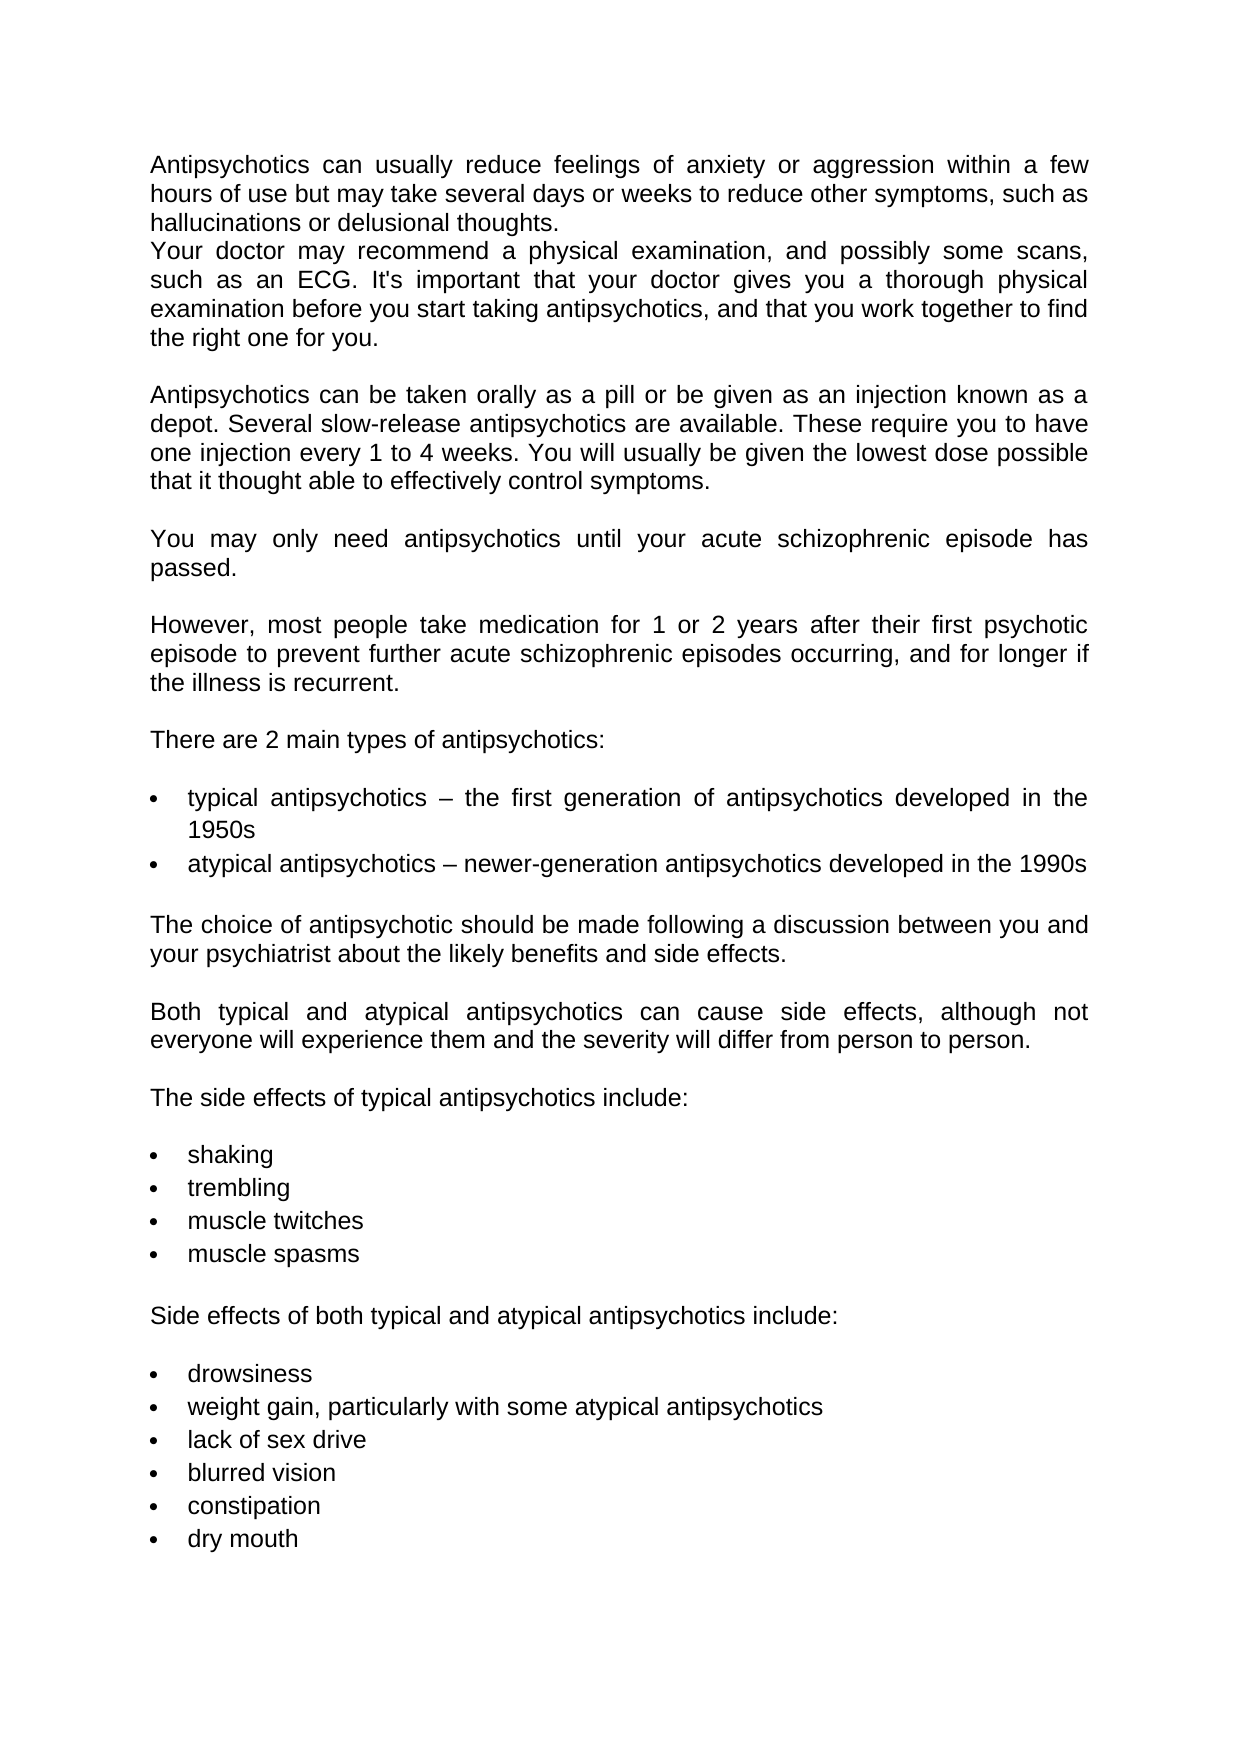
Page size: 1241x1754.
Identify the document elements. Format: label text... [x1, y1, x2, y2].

list shaking [150, 1140, 1090, 1169]
list muscle twitches [150, 1206, 1090, 1235]
list dry mouth [150, 1524, 1090, 1552]
text Antipsychotics can be taken orally as a pill or be given as an injection known as a depot. Several slow-release antipsychotics are available. These require you to have one injection every 1 to 4 weeks. You will usually be given the lowest dose possible that it thought able to effectively control symptoms. [150, 380, 1090, 495]
text Antipsychotics can usually reduce feelings of anxiety or aggression within a few hours of use but may take several days or weeks to reduce other symptoms, such as hallucinations or delusional thoughts. [150, 150, 1090, 236]
list lack of sex drive [150, 1425, 1090, 1453]
text You may only need antipsychotics until your acute schizophrenic episode has passed. [150, 524, 1090, 581]
list typical antipsychotics – the first generation of antipsychotics developed in the 1950s [150, 782, 1090, 844]
text Your doctor may recommend a physical examination, and possibly some scans, such as an ECG. It's important that your doctor gives you a thorough physical examination before you start taking antipsychotics, and that you work together to find the right one for you. [150, 236, 1090, 351]
text Both typical and atypical antipsychotics can cause side effects, although not everyone will experience them and the severity will differ from person to person. [150, 997, 1090, 1054]
list muscle spasms [150, 1239, 1090, 1268]
list atypical antipsychotics – newer-generation antipsychotics developed in the 1990s [150, 848, 1090, 877]
list constipation [150, 1491, 1090, 1519]
list drowsiness [150, 1359, 1090, 1387]
text Side effects of both typical and atypical antipsychotics include: [150, 1301, 1090, 1330]
list trembling [150, 1173, 1090, 1202]
text The choice of antipsychotic should be made following a discussion between you and your psychiatrist about the likely benefits and side effects. [150, 910, 1090, 968]
text The side effects of typical antipsychotics include: [150, 1083, 1090, 1112]
text However, most people take medication for 1 or 2 years after their first psychotic episode to prevent further acute schizophrenic episodes occurring, and for longer if the illness is recurrent. [150, 610, 1090, 696]
text There are 2 main types of antipsychotics: [150, 725, 1090, 754]
list blurred vision [150, 1458, 1090, 1486]
list weight gain, particularly with some atypical antipsychotics [150, 1392, 1090, 1420]
